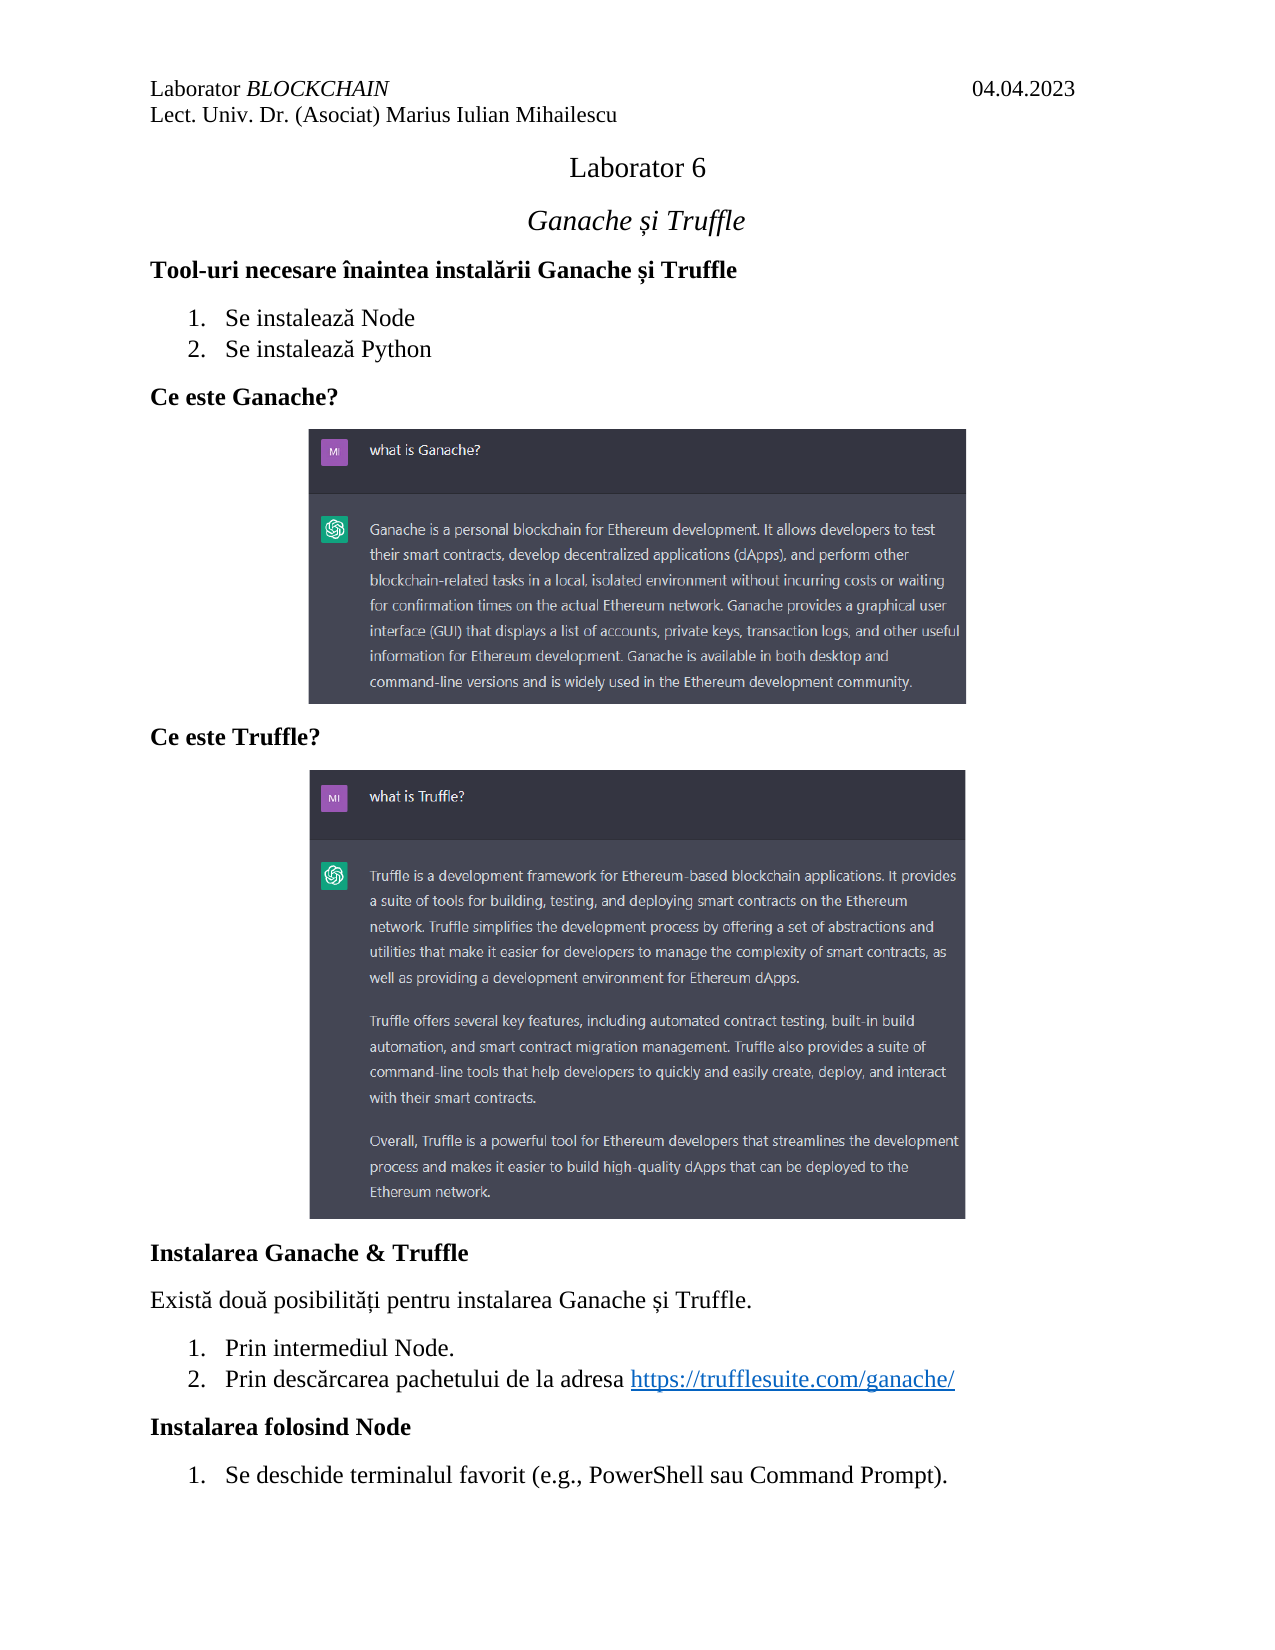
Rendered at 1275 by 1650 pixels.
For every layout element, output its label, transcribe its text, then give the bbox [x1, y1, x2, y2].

list Prin intermediul Node. [187, 1333, 1125, 1362]
picture [308, 429, 967, 704]
text Ganache și Truffle [150, 203, 1125, 236]
list Se instalează Node [187, 303, 1125, 332]
text Instalarea folosind Node [150, 1412, 1125, 1441]
list Se instalează Python [187, 334, 1125, 363]
text Ce este Ganache? [150, 382, 1125, 411]
text Tool-uri necesare înaintea instalării Ganache și Truffle [150, 256, 1125, 284]
text Instalarea Ganache & Truffle [150, 1238, 1125, 1267]
text Există două posibilități pentru instalarea Ganache și Truffle. [150, 1286, 1125, 1314]
text Ce este Truffle? [150, 722, 1125, 751]
picture [309, 770, 966, 1219]
list Se deschide terminalul favorit (e.g., PowerShell sau Command Prompt). [187, 1460, 1125, 1488]
list Prin descărcarea pachetului de la adresa https://trufflesuite.com/ganache/ [187, 1364, 1125, 1393]
text Laborator 6 [150, 150, 1125, 183]
